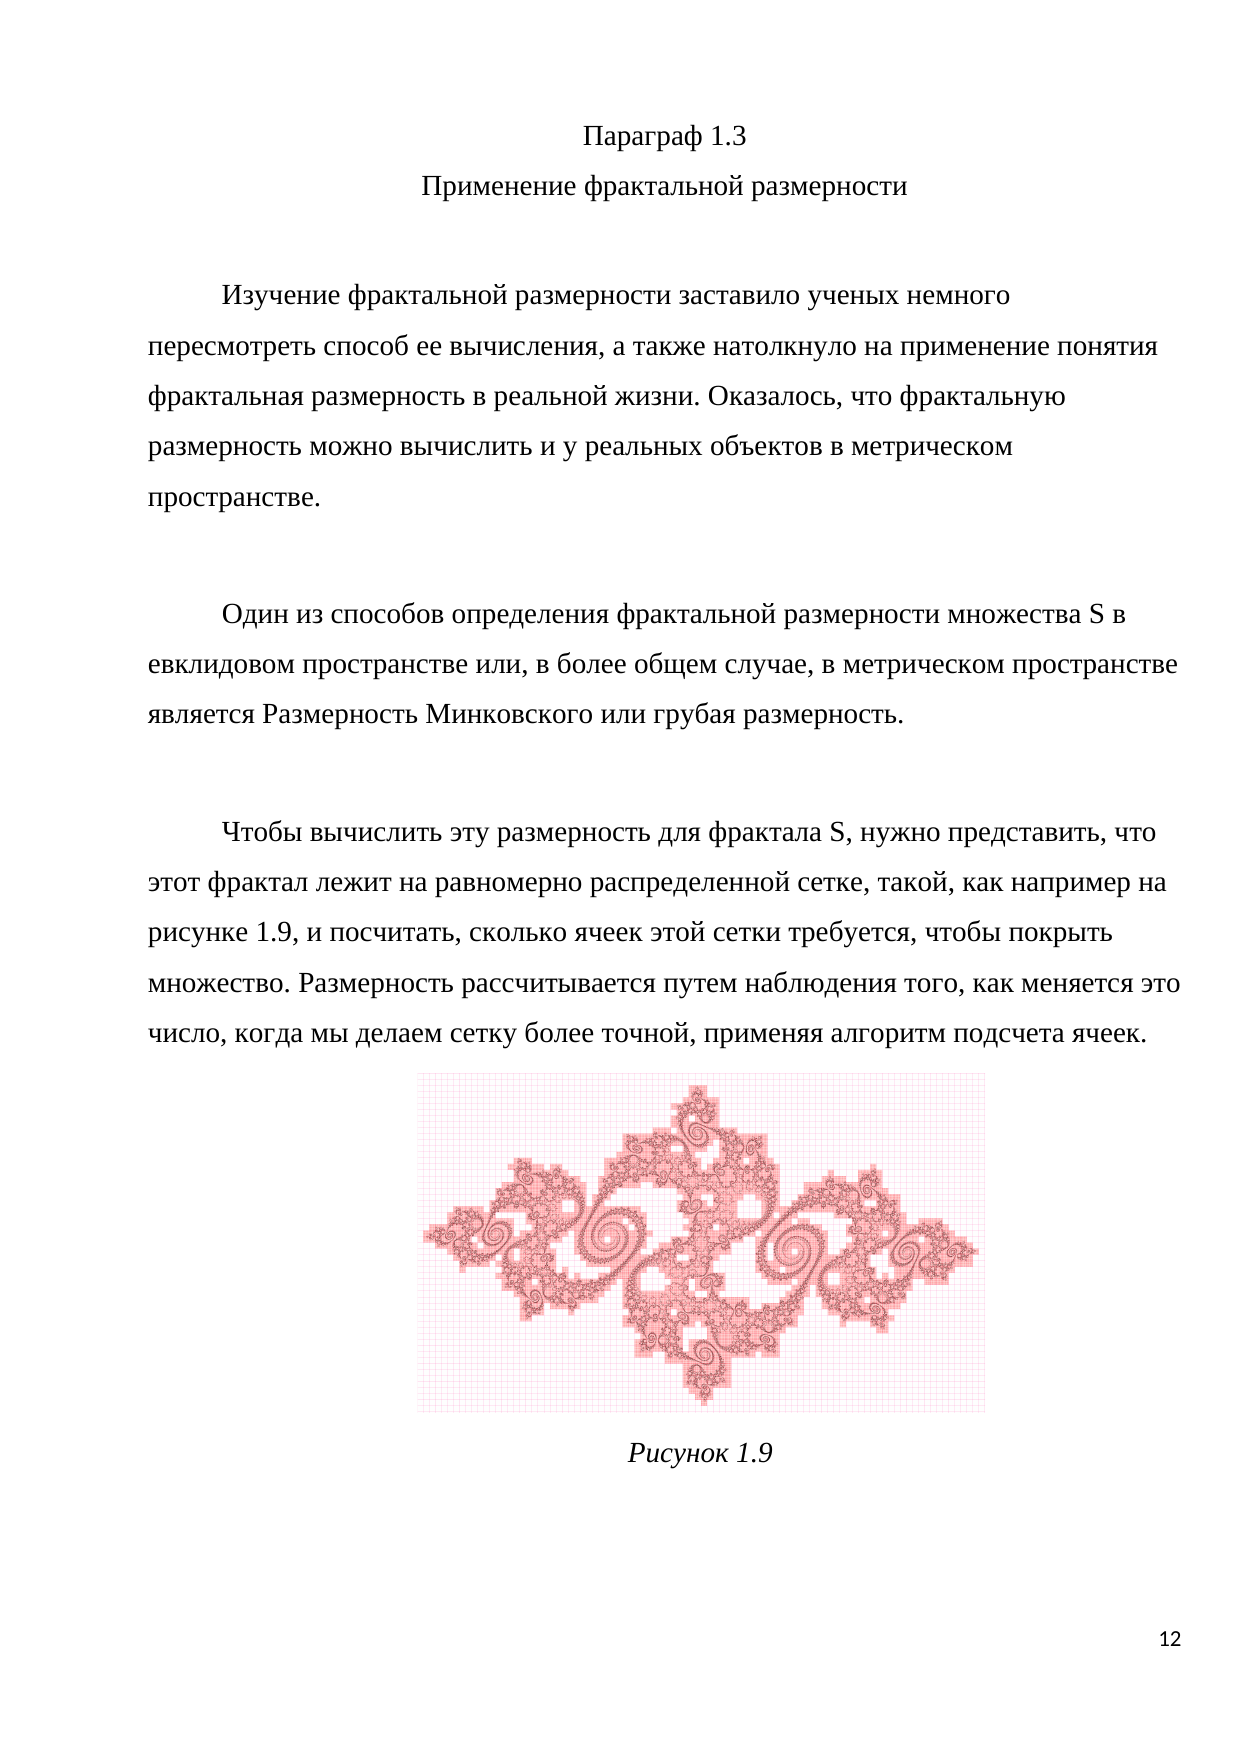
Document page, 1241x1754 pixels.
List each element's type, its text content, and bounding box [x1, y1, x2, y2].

text Изучение фрактальной размерности заставило ученых немного пересмотреть способ ее вычисления, а также натолкнуло на применение понятия фрактальная размерность в реальной жизни. Оказалось, что фрактальную размерность можно вычислить и у реальных объектов в метрическом пространстве. [148, 227, 1181, 512]
picture [417, 1073, 986, 1413]
text Один из способов определения фрактальной размерности множества S в евклидовом пространстве или, в более общем случае, в метрическом пространстве является Размерность Минковского или грубая размерность. [148, 596, 1181, 730]
text Параграф 1.3 Применение фрактальной размерности [148, 118, 1181, 202]
text Рисунок 1.9 [148, 1435, 1181, 1468]
text Чтобы вычислить эту размерность для фрактала S, нужно представить, что этот фрактал лежит на равномерно распределенной сетке, такой, как например на рисунке 1.9, и посчитать, сколько ячеек этой сетки требуется, чтобы покрыть множество. Размерность рассчитывается путем наблюдения того, как меняется это число, когда мы делаем сетку более точной, применяя алгоритм подсчета ячеек. [148, 814, 1181, 1049]
